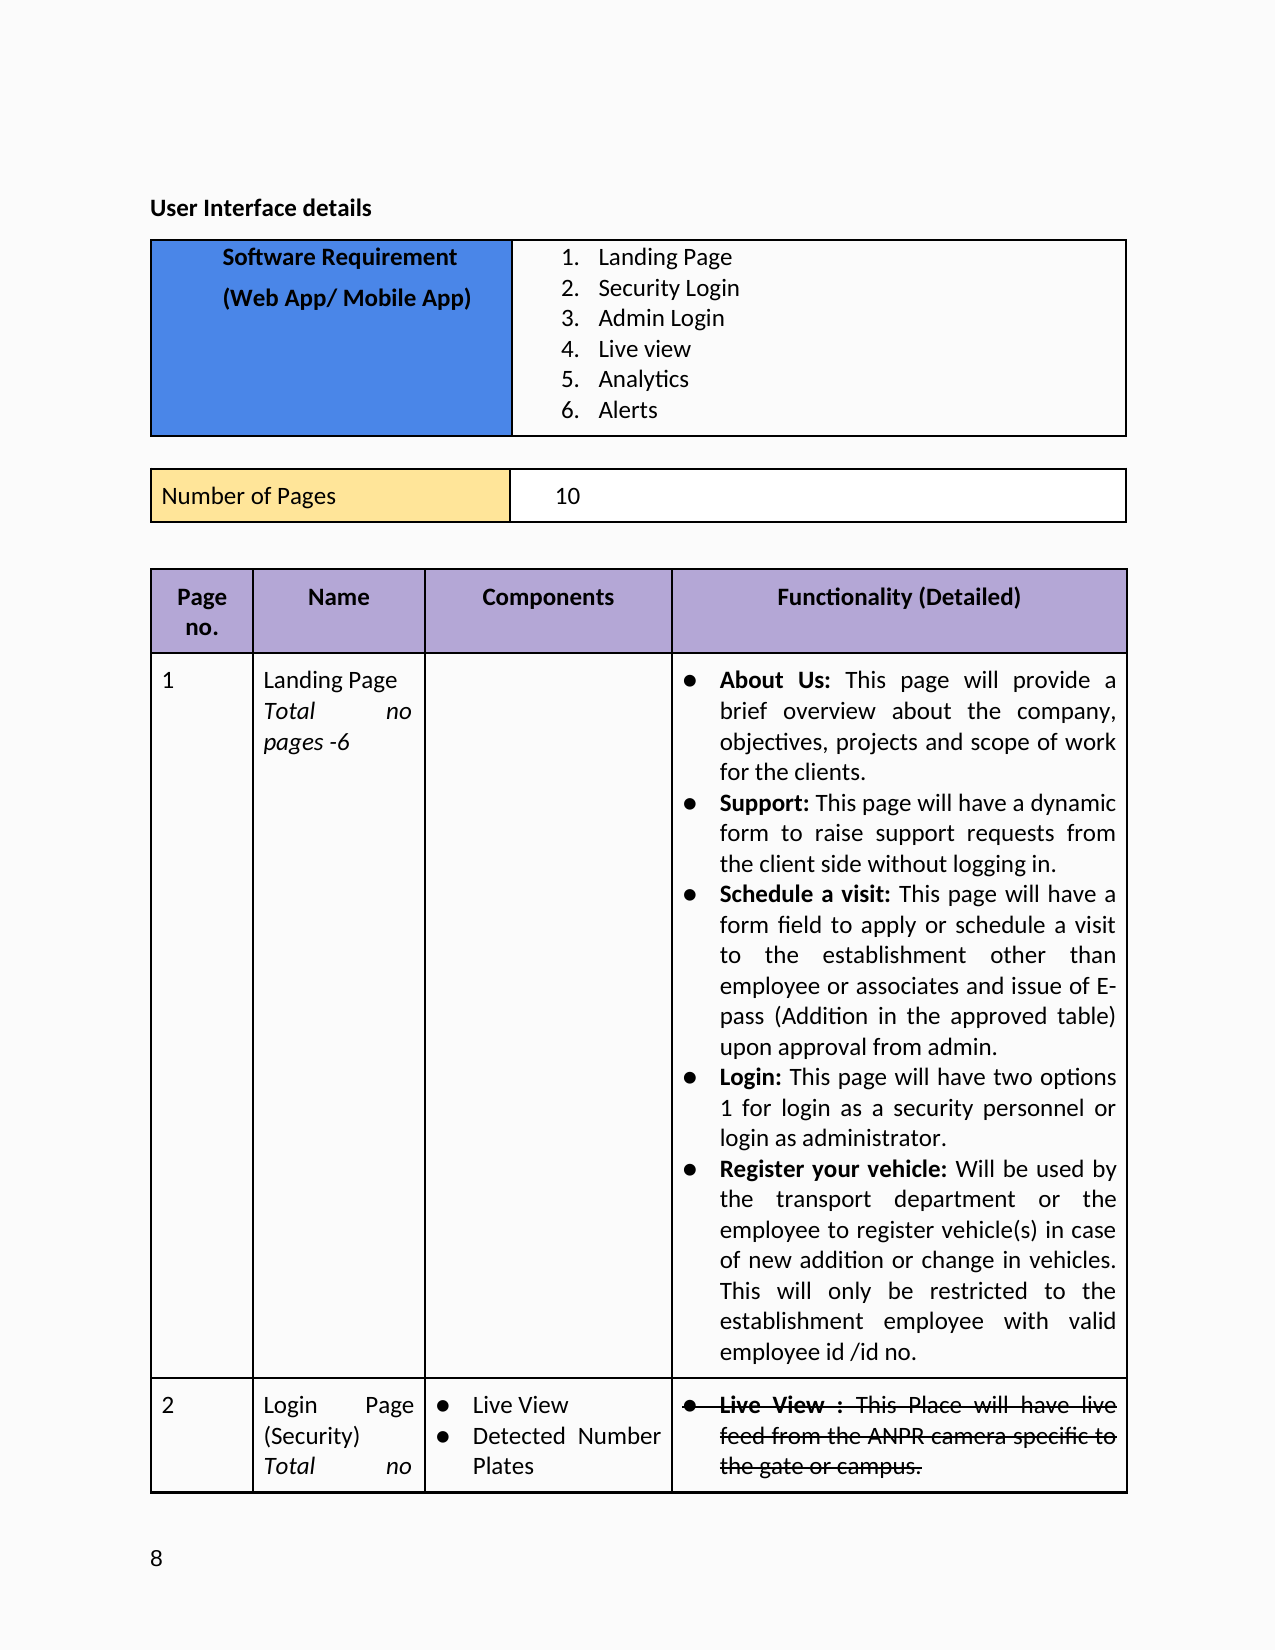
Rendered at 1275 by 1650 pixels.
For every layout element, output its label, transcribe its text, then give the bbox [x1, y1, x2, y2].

table_cell Live View Detected Number Plates Pass Buttons Boom Barrier Control. [426, 1379, 671, 1491]
table_cell About Us: This page will provide a brief overview about the company, objectives, projects and scope of work for the clients. Support: This page will have a dynamic form to raise support requests from the client side without logging in. Schedule a visit: This page will have a form field to apply or schedule a visit to the establishment other than employee or associates and issue of E-pass (Addition in the approved table) upon approval from admin. Login: This page will have two options 1 for login as a security personnel or login as administrator. Register your vehicle: Will be used by the transport department or the employee to register vehicle(s) in case of new addition or change in vehicles. This will only be restricted to the establishment employee with valid employee id /id no. [673, 654, 1126, 1377]
table_header Landing Page Security Login Admin Login Live view Analytics Alerts [513, 241, 1125, 435]
table_cell Login Page (Security) Total no pages -1 [254, 1379, 424, 1491]
table_header Functionality (Detailed) [673, 570, 1126, 652]
table_cell [426, 654, 671, 1377]
table_header Components [426, 570, 671, 652]
table_cell 2 [152, 1379, 252, 1491]
subtitle User Interface details [150, 192, 1125, 222]
table_header Number of Pages [152, 470, 509, 521]
table_header Software Requirement (Web App/ Mobile App) [152, 241, 511, 435]
table_header Name [254, 570, 424, 652]
table_cell 1 [152, 654, 252, 1377]
table_header Page no. [152, 570, 252, 652]
table_cell Landing Page Total no pages -6 [254, 654, 424, 1377]
table_header 10 [511, 470, 1125, 521]
